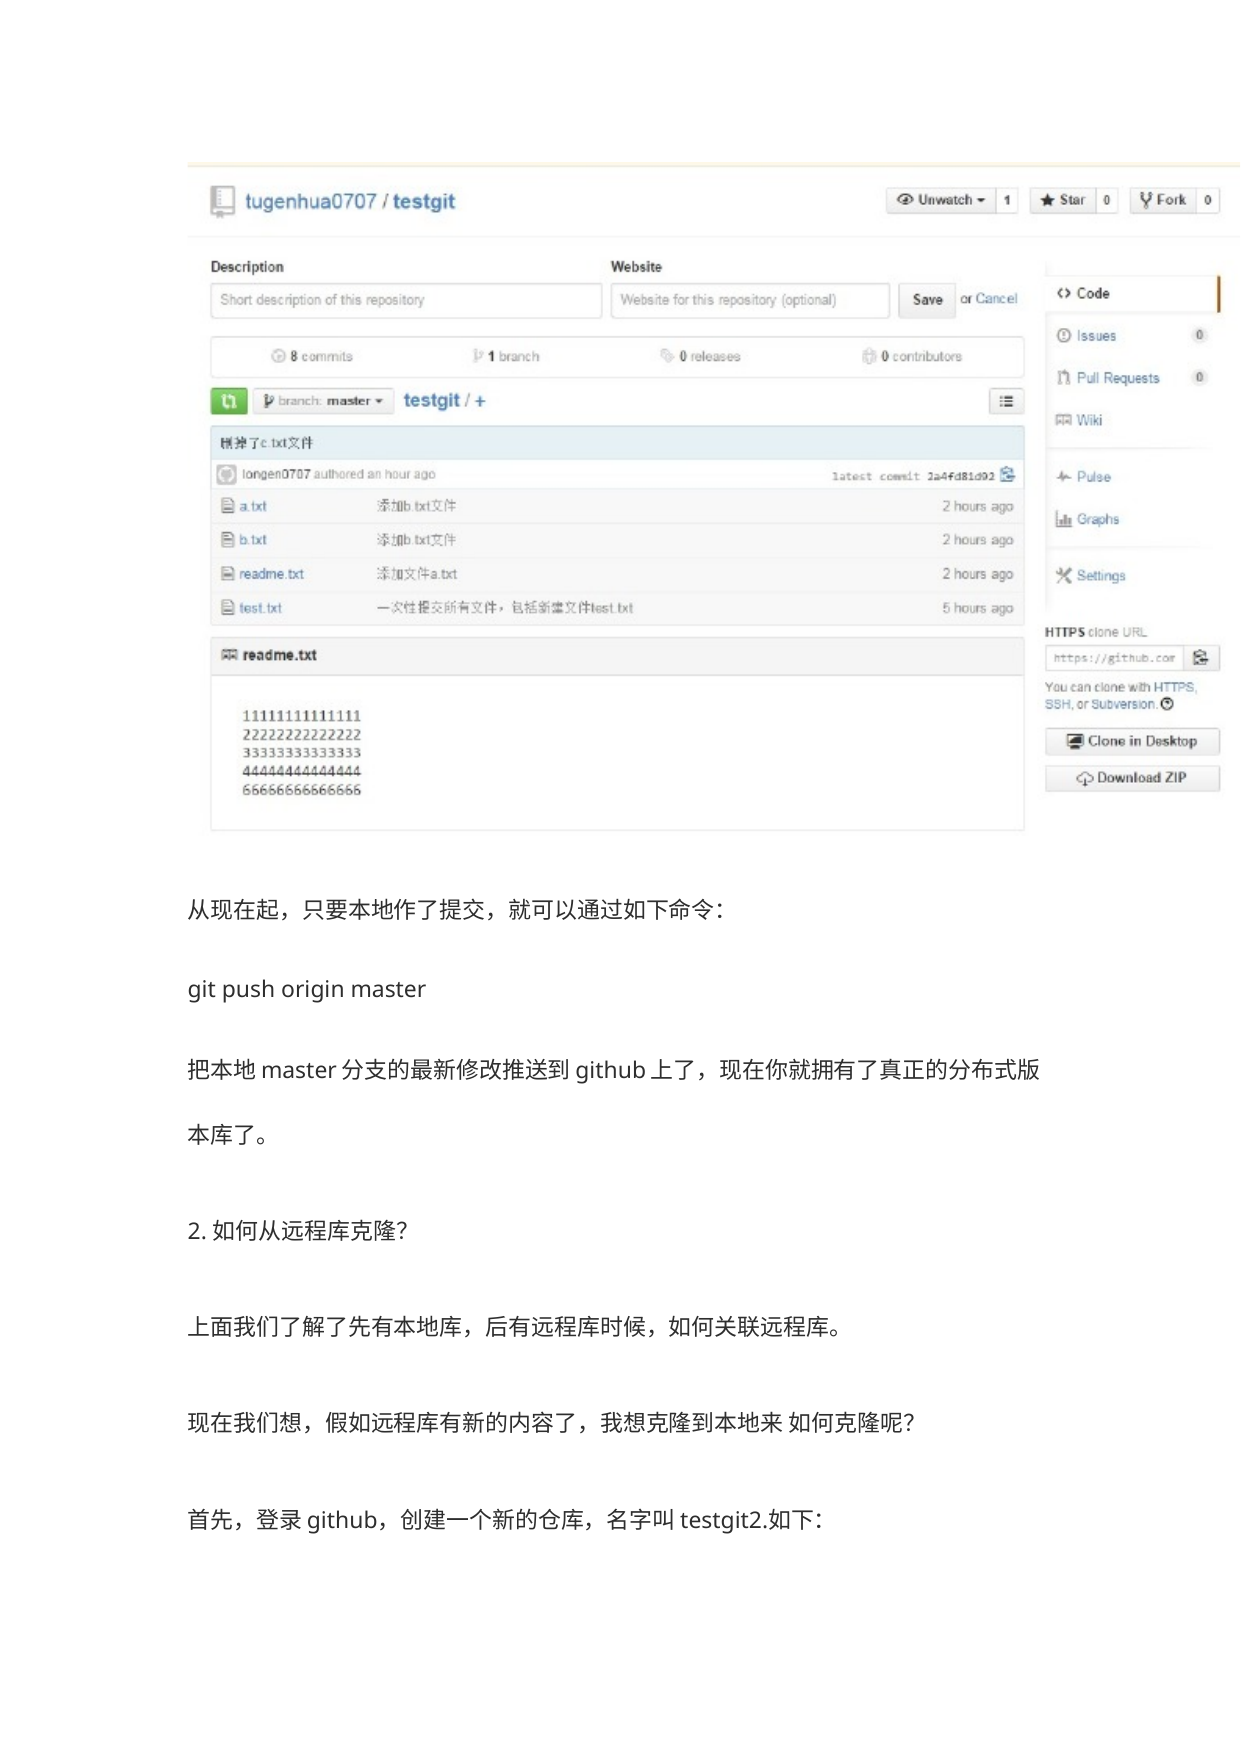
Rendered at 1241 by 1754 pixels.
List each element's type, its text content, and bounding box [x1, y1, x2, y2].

text git push origin master [187, 972, 1053, 1004]
text 2. 如何从远程库克隆？ [187, 1197, 1053, 1262]
text 现在我们想，假如远程库有新的内容了，我想克隆到本地来 如何克隆呢？ [187, 1389, 1053, 1454]
picture [187, 162, 1241, 836]
text 上面我们了解了先有本地库，后有远程库时候，如何关联远程库。 [187, 1293, 1053, 1358]
text 把本地master分支的最新修改推送到github上了，现在你就拥有了真正的分布式版本库了。 [187, 1036, 1053, 1166]
text 首先，登录github，创建一个新的仓库，名字叫testgit2.如下： [187, 1486, 1053, 1551]
text 从现在起，只要本地作了提交，就可以通过如下命令： [187, 876, 1053, 941]
